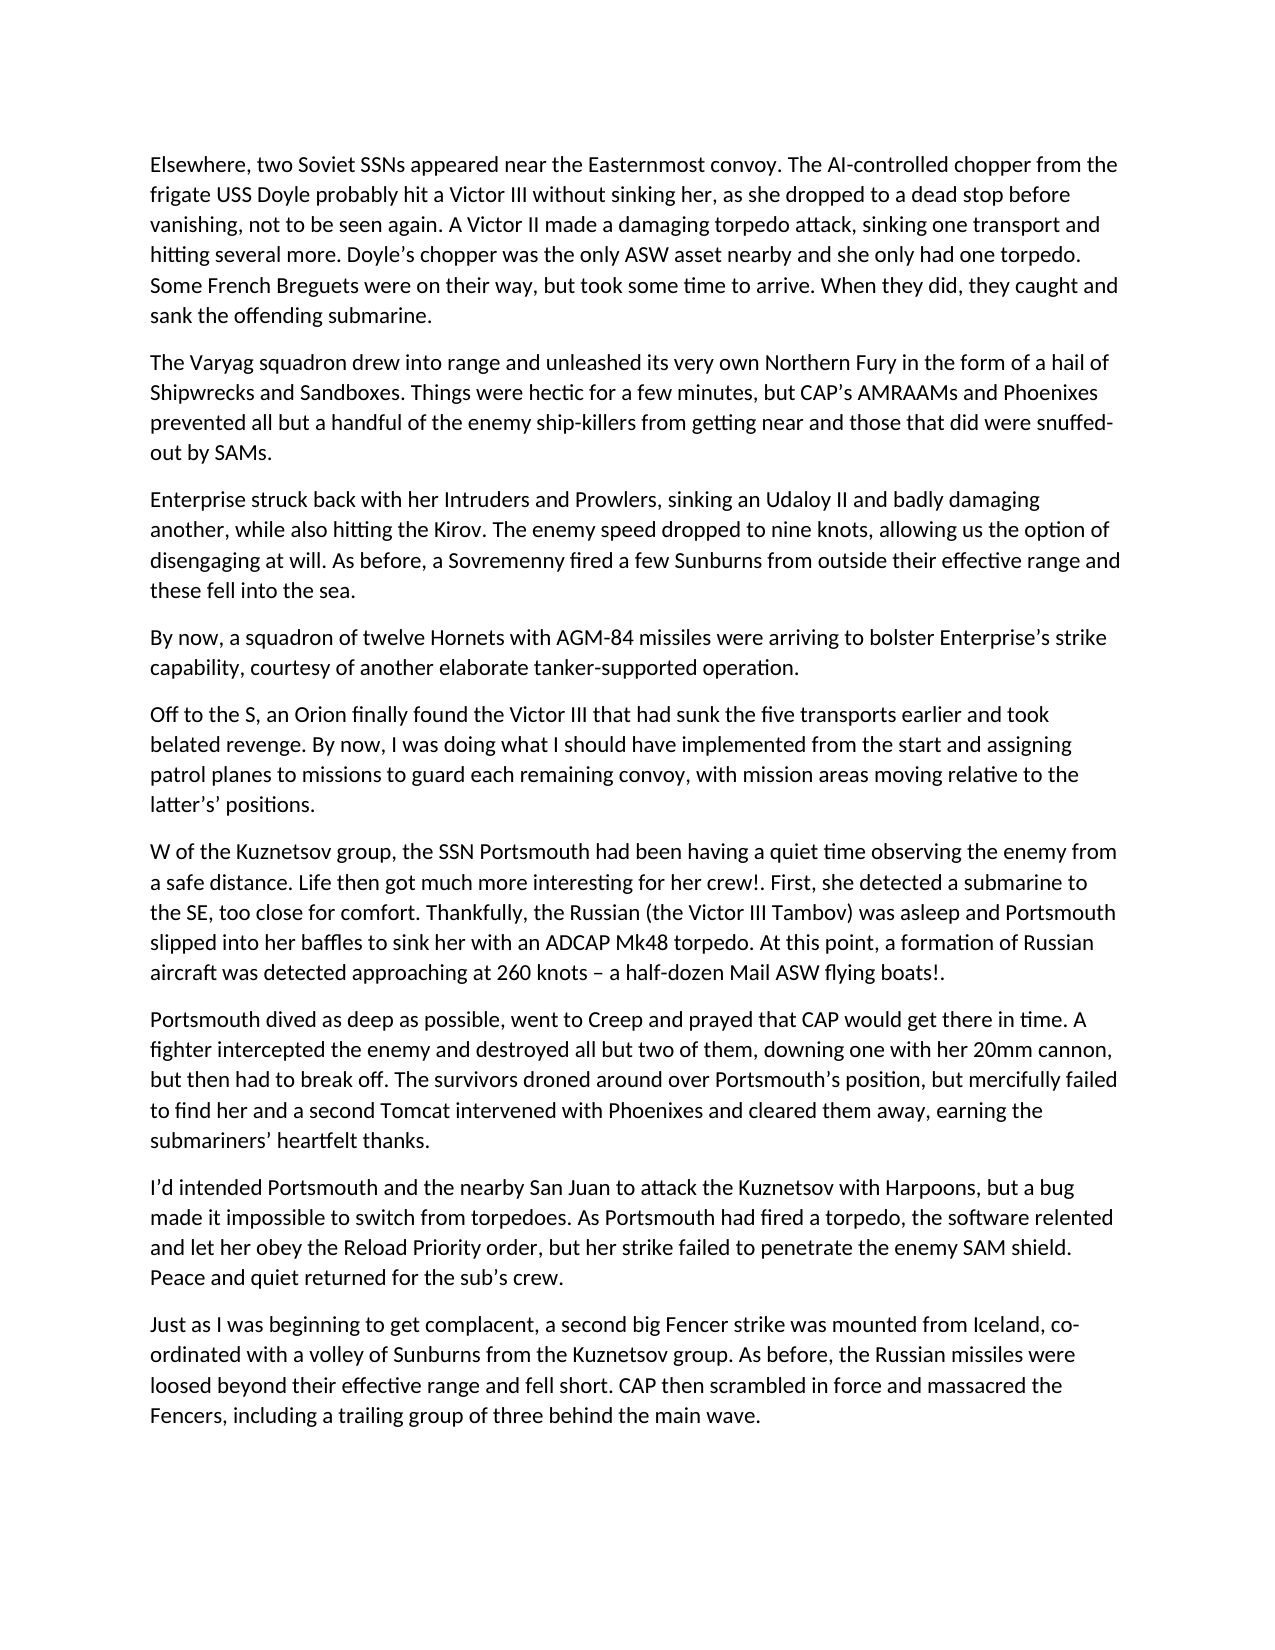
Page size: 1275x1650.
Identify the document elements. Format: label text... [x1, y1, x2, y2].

text Off to the S, an Orion finally found the Victor III that had sunk the five transports earlier and took belated revenge. By now, I was doing what I should have implemented from the start and assigning patrol planes to missions to guard each remaining convoy, with mission areas moving relative to the latter’s’ positions. [150, 700, 1125, 819]
text Portsmouth dived as deep as possible, went to Creep and prayed that CAP would get there in time. A fighter intercepted the enemy and destroyed all but two of them, downing one with her 20mm cannon, but then had to break off. The survivors droned around over Portsmouth’s position, but mercifully failed to find her and a second Tomcat intervened with Phoenixes and cleared them away, earning the submariners’ heartfelt thanks. [150, 1005, 1125, 1154]
text By now, a squadron of twelve Hornets with AGM-84 missiles were arriving to bolster Enterprise’s strike capability, courtesy of another elaborate tanker-supported operation. [150, 623, 1125, 681]
text W of the Kuznetsov group, the SSN Portsmouth had been having a quiet time observing the enemy from a safe distance. Life then got much more interesting for her crew!. First, she detected a submarine to the SE, too close for comfort. Thankfully, the Russian (the Victor III Tambov) was asleep and Portsmouth slipped into her baffles to sink her with an ADCAP Mk48 torpedo. At this point, a formation of Russian aircraft was detected approaching at 260 knots – a half-dozen Mail ASW flying boats!. [150, 837, 1125, 986]
text Elsewhere, two Soviet SSNs appeared near the Easternmost convoy. The AI-controlled chopper from the frigate USS Doyle probably hit a Victor III without sinking her, as she dropped to a dead stop before vanishing, not to be seen again. A Victor II made a damaging torpedo attack, sinking one transport and hitting several more. Doyle’s chopper was the only ASW asset nearby and she only had one torpedo. Some French Breguets were on their way, but took some time to arrive. When they did, they caught and sank the offending submarine. [150, 150, 1125, 329]
text The Varyag squadron drew into range and unleashed its very own Northern Fury in the form of a hail of Shipwrecks and Sandboxes. Things were hectic for a few minutes, but CAP’s AMRAAMs and Phoenixes prevented all but a handful of the enemy ship-killers from getting near and those that did were snuffed-out by SAMs. [150, 348, 1125, 467]
text I’d intended Portsmouth and the nearby San Juan to attack the Kuznetsov with Harpoons, but a bug made it impossible to switch from torpedoes. As Portsmouth had fired a torpedo, the software relented and let her obey the Reload Priority order, but her strike failed to penetrate the enemy SAM shield. Peace and quiet returned for the sub’s crew. [150, 1173, 1125, 1292]
text Enterprise struck back with her Intruders and Prowlers, sinking an Udaloy II and badly damaging another, while also hitting the Kirov. The enemy speed dropped to nine knots, allowing us the option of disengaging at will. As before, a Sovremenny fired a few Sunburns from outside their effective range and these fell into the sea. [150, 485, 1125, 604]
text Just as I was beginning to get complacent, a second big Fencer strike was mounted from Iceland, co-ordinated with a volley of Sunburns from the Kuznetsov group. As before, the Russian missiles were loosed beyond their effective range and fell short. CAP then scrambled in force and massacred the Fencers, including a trailing group of three behind the main wave. [150, 1310, 1125, 1429]
